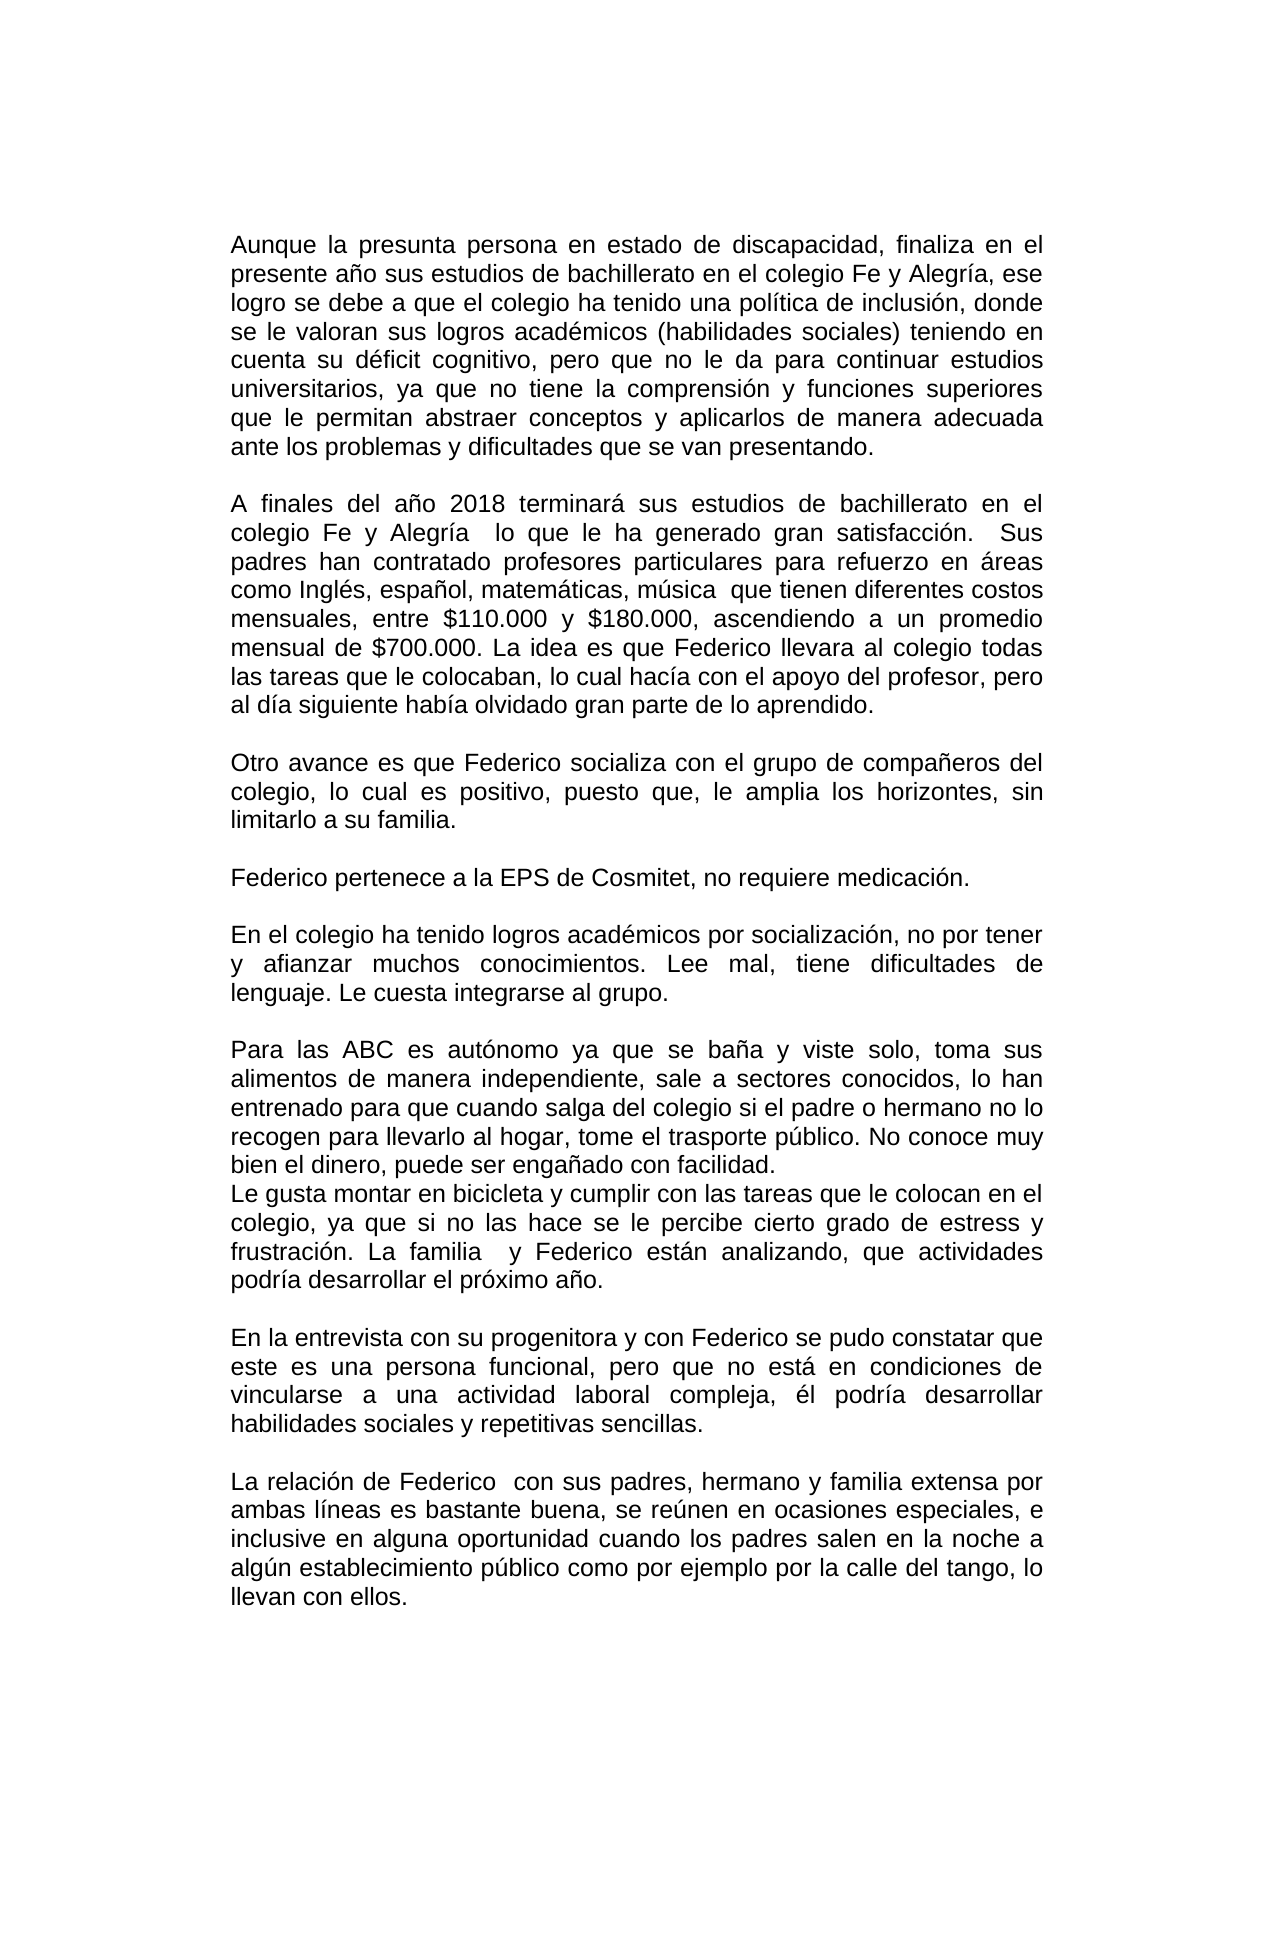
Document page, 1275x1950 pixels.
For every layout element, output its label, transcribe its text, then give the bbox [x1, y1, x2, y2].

text Para las ABC es autónomo ya que se baña y viste solo, toma sus alimentos de manera independiente, sale a sectores conocidos, lo han entrenado para que cuando salga del colegio si el padre o hermano no lo recogen para llevarlo al hogar, tome el trasporte público. No conoce muy bien el dinero, puede ser engañado con facilidad. [230, 1035, 1045, 1179]
text Le gusta montar en bicicleta y cumplir con las tareas que le colocan en el colegio, ya que si no las hace se le percibe cierto grado de estress y frustración. La familia y Federico están analizando, que actividades podría desarrollar el próximo año. [230, 1179, 1045, 1294]
text A finales del año 2018 terminará sus estudios de bachillerato en el colegio Fe y Alegría lo que le ha generado gran satisfacción. Sus padres han contratado profesores particulares para refuerzo en áreas como Inglés, español, matemáticas, música que tienen diferentes costos mensuales, entre $110.000 y $180.000, ascendiendo a un promedio mensual de $700.000. La idea es que Federico llevara al colegio todas las tareas que le colocaban, lo cual hacía con el apoyo del profesor, pero al día siguiente había olvidado gran parte de lo aprendido. [230, 489, 1045, 719]
text Aunque la presunta persona en estado de discapacidad, finaliza en el presente año sus estudios de bachillerato en el colegio Fe y Alegría, ese logro se debe a que el colegio ha tenido una política de inclusión, donde se le valoran sus logros académicos (habilidades sociales) teniendo en cuenta su déficit cognitivo, pero que no le da para continuar estudios universitarios, ya que no tiene la comprensión y funciones superiores que le permitan abstraer conceptos y aplicarlos de manera adecuada ante los problemas y dificultades que se van presentando. [230, 230, 1045, 460]
text En el colegio ha tenido logros académicos por socialización, no por tener y afianzar muchos conocimientos. Lee mal, tiene dificultades de lenguaje. Le cuesta integrarse al grupo. [230, 920, 1045, 1007]
text La relación de Federico con sus padres, hermano y familia extensa por ambas líneas es bastante buena, se reúnen en ocasiones especiales, e inclusive en alguna oportunidad cuando los padres salen en la noche a algún establecimiento público como por ejemplo por la calle del tango, lo llevan con ellos. [230, 1467, 1045, 1610]
text Federico pertenece a la EPS de Cosmitet, no requiere medicación. [230, 863, 1045, 892]
text Otro avance es que Federico socializa con el grupo de compañeros del colegio, lo cual es positivo, puesto que, le amplia los horizontes, sin limitarlo a su familia. [230, 748, 1045, 834]
text En la entrevista con su progenitora y con Federico se pudo constatar que este es una persona funcional, pero que no está en condiciones de vincularse a una actividad laboral compleja, él podría desarrollar habilidades sociales y repetitivas sencillas. [230, 1323, 1045, 1438]
